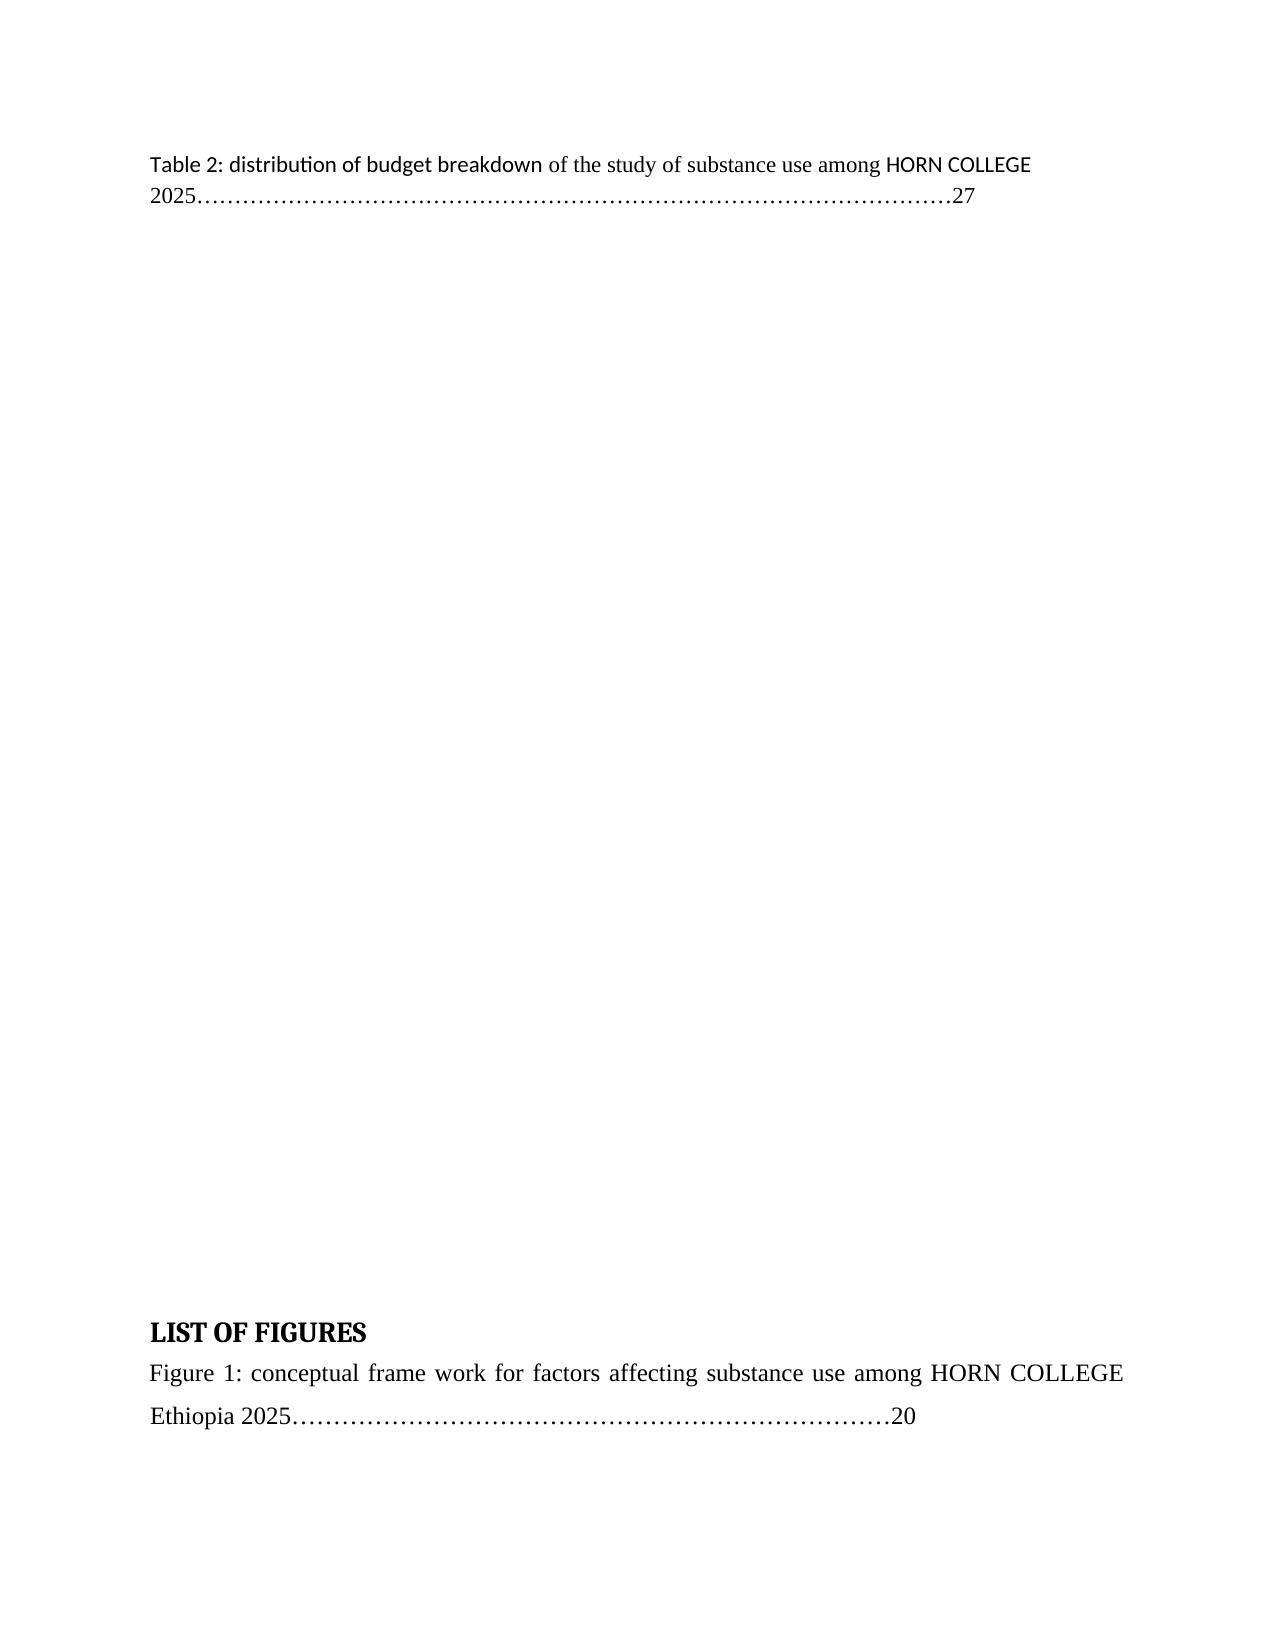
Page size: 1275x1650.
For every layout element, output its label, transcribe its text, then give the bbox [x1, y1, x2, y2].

subtitle LIST OF FIGURES [150, 1316, 1127, 1350]
text Figure 1: conceptual frame work for factors affecting substance use among HORN COLLEGE Ethiopia 2025………………………………………………………………20 [149, 1358, 1125, 1430]
text Table 2: distribution of budget breakdown of the study of substance use among HORN COLLEGE 2025………………………………………………………………………………………27 [150, 150, 1125, 208]
